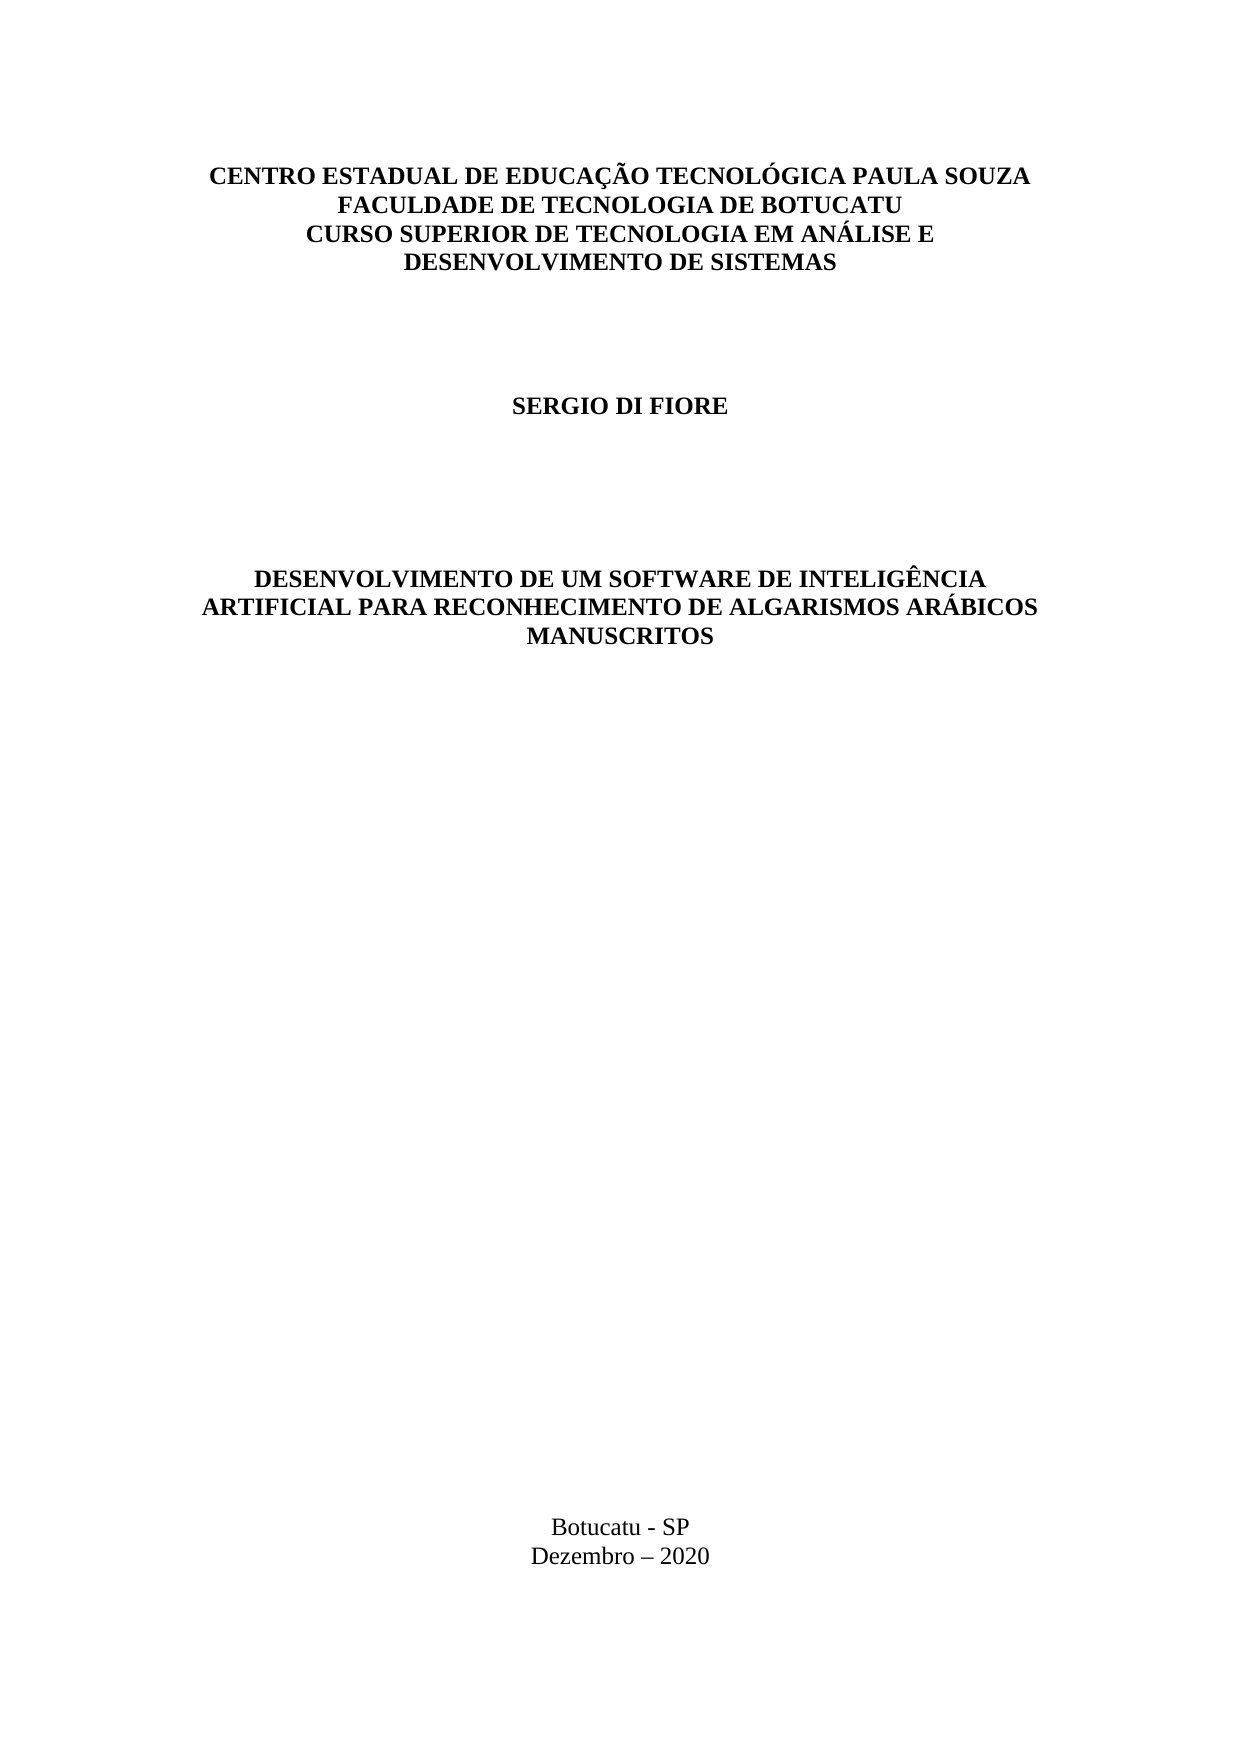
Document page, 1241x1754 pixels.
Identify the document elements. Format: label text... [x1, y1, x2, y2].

text Desenvolvimento de um Software de Inteligência Artificial para Reconhecimento de ALGARISMOS ARÁBICOS MANUSCRITOS [177, 564, 1063, 650]
text CENTRO ESTADUAL DE EDUCAÇÃO TECNOLÓGICA PAULA SOUZA [177, 161, 1063, 190]
text Dezembro – 2020 [177, 1541, 1063, 1570]
text FACULDADE DE TECNOLOGIA DE BOTUCATU [177, 190, 1063, 219]
text Botucatu - SP [177, 1512, 1063, 1541]
text CURSO SUPERIOR DE TECNOLOGIA EM ANÁLISE E DESENVOLVIMENTO DE SISTEMAS [177, 219, 1063, 276]
text SERGIO DI FIORE [177, 391, 1063, 420]
